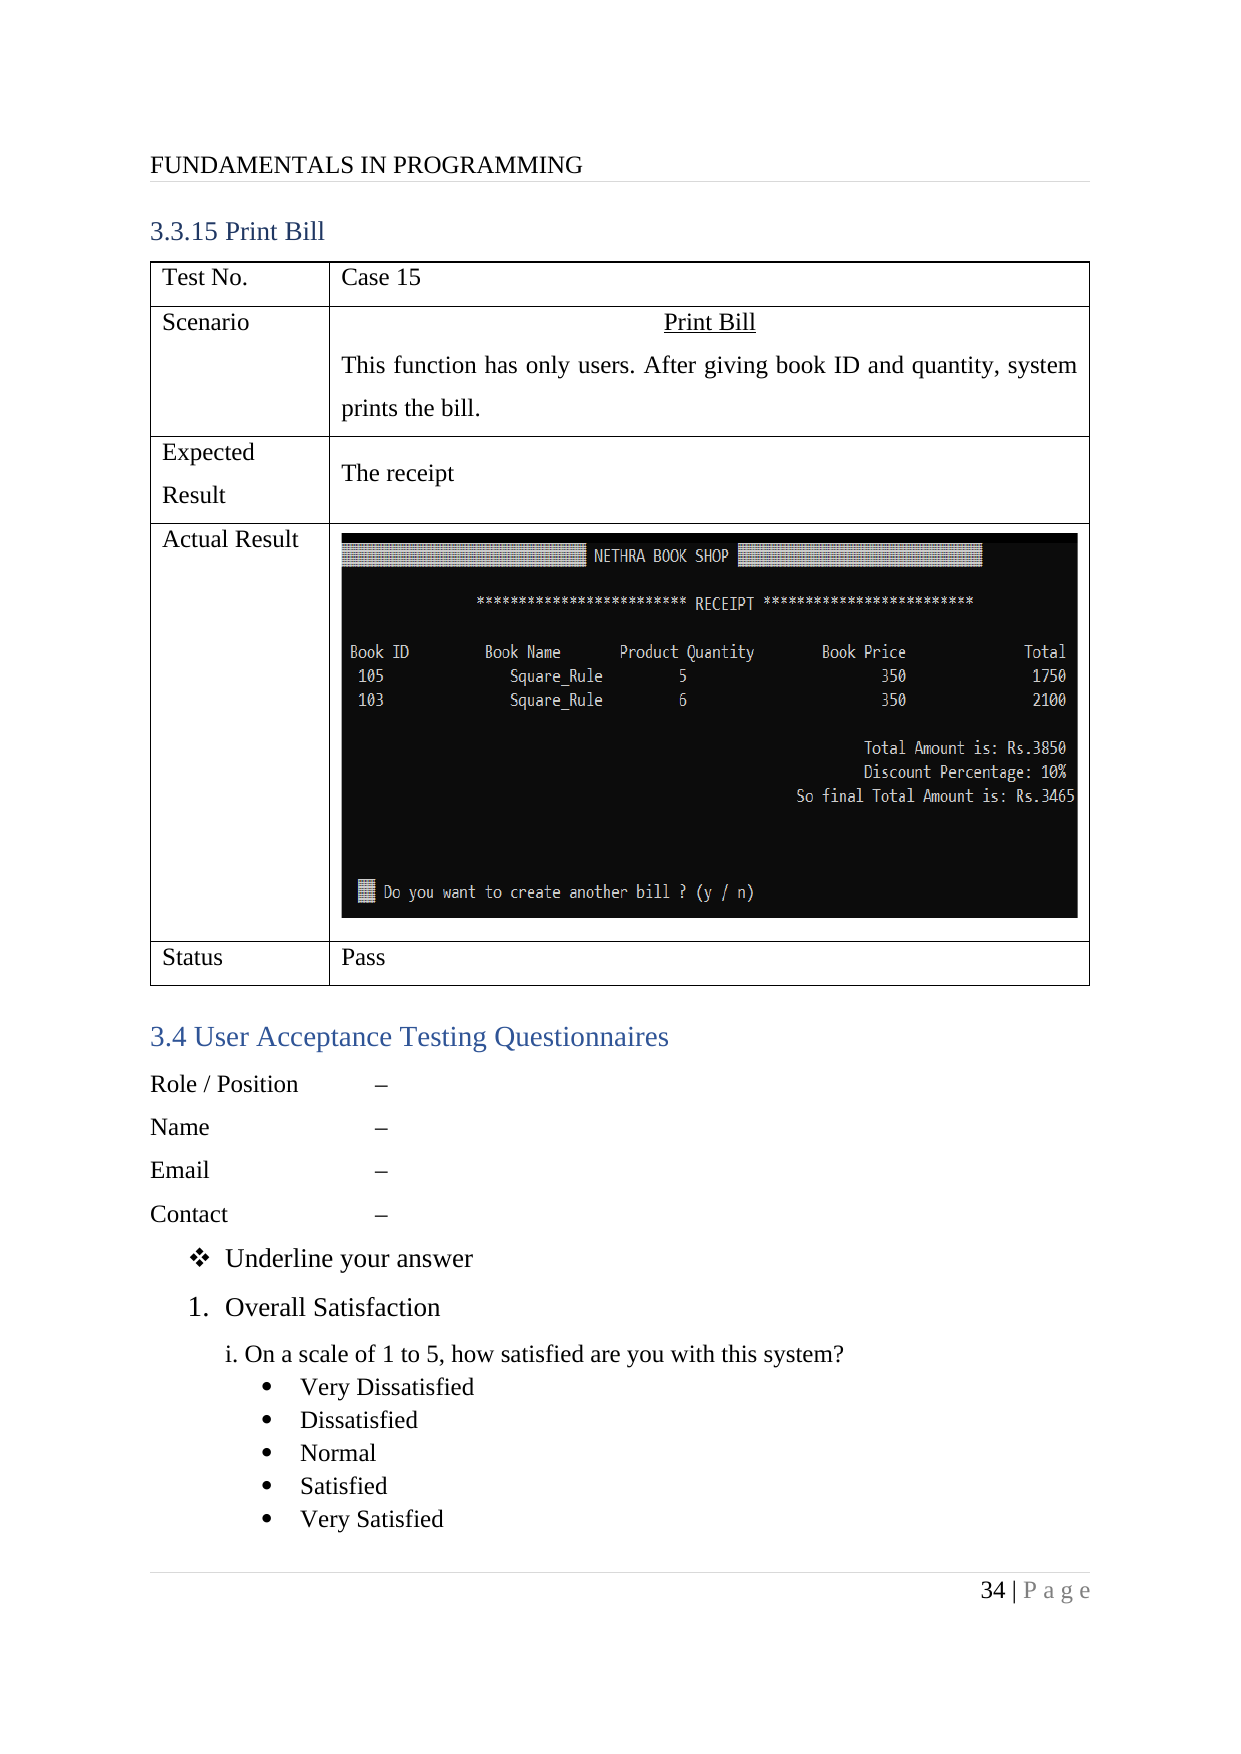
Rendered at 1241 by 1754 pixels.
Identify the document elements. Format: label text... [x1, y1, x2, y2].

table_cell Print Bill This function has only users. After giving book ID and quantity, system prints the bill. [330, 307, 1089, 436]
text Contact – [150, 1199, 1090, 1227]
list Normal [262, 1438, 1090, 1467]
list Very Dissatisfied [262, 1372, 1090, 1401]
list i. On a scale of 1 to 5, how satisfied are you with this system? [225, 1339, 1090, 1368]
subtitle 3.4 User Acceptance Testing Questionnaires [150, 1019, 1090, 1053]
table_cell The receipt [330, 437, 1089, 523]
list Satisfied [262, 1471, 1090, 1500]
text Email – [150, 1156, 1090, 1184]
list Underline your answer [187, 1242, 1090, 1273]
table_cell [330, 524, 1089, 941]
table_cell Actual Result [151, 524, 329, 941]
table_cell Scenario [151, 307, 329, 436]
table_cell Expected Result [151, 437, 329, 523]
list Overall Satisfaction [187, 1289, 1090, 1322]
table_cell Pass [330, 942, 1089, 985]
subtitle Print Bill [150, 215, 1090, 246]
table_header Test No. [151, 263, 329, 306]
list Dissatisfied [262, 1405, 1090, 1434]
text Name – [150, 1112, 1090, 1141]
picture [341, 533, 1078, 918]
table_cell Status [151, 942, 329, 985]
table_header Case 15 [330, 263, 1089, 306]
list Very Satisfied [262, 1504, 1090, 1533]
text Role / Position – [150, 1069, 1090, 1098]
